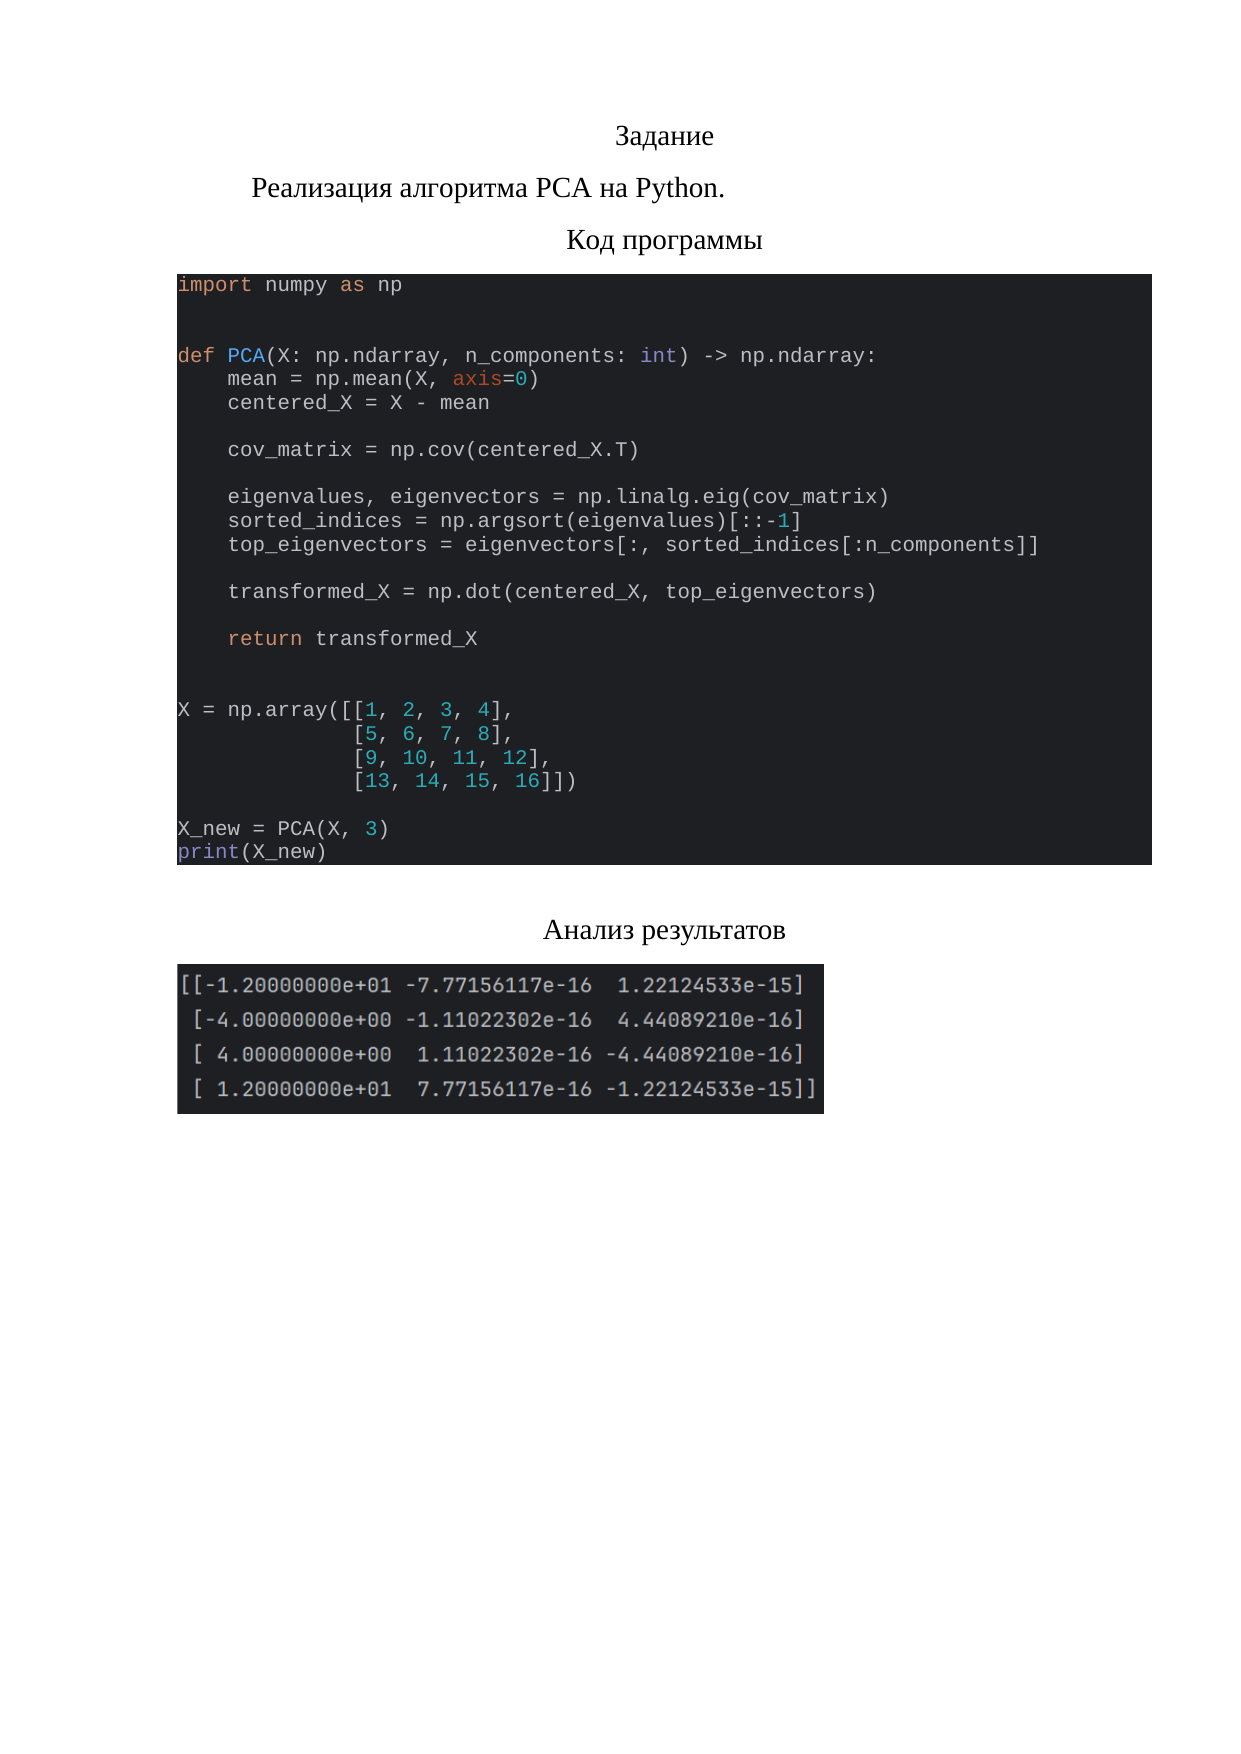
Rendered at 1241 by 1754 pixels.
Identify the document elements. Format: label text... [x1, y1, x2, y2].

text import numpy as np def PCA(X: np.ndarray, n_components: int) -> np.ndarray: mean = np.mean(X, axis=0) centered_X = X - mean cov_matrix = np.cov(centered_X.T) eigenvalues, eigenvectors = np.linalg.eig(cov_matrix) sorted_indices = np.argsort(eigenvalues)[::-1] top_eigenvectors = eigenvectors[:, sorted_indices[:n_components]] transformed_X = np.dot(centered_X, top_eigenvectors) return transformed_X X = np.array([[1, 2, 3, 4], [5, 6, 7, 8], [9, 10, 11, 12], [13, 14, 15, 16]]) X_new = PCA(X, 3) print(X_new) [177, 274, 1152, 865]
text Код программы [177, 222, 1152, 255]
text Анализ результатов [177, 912, 1152, 945]
text Задание [177, 118, 1152, 152]
picture [177, 964, 824, 1114]
text Реализация алгоритма PCA на Python. [177, 170, 1152, 203]
